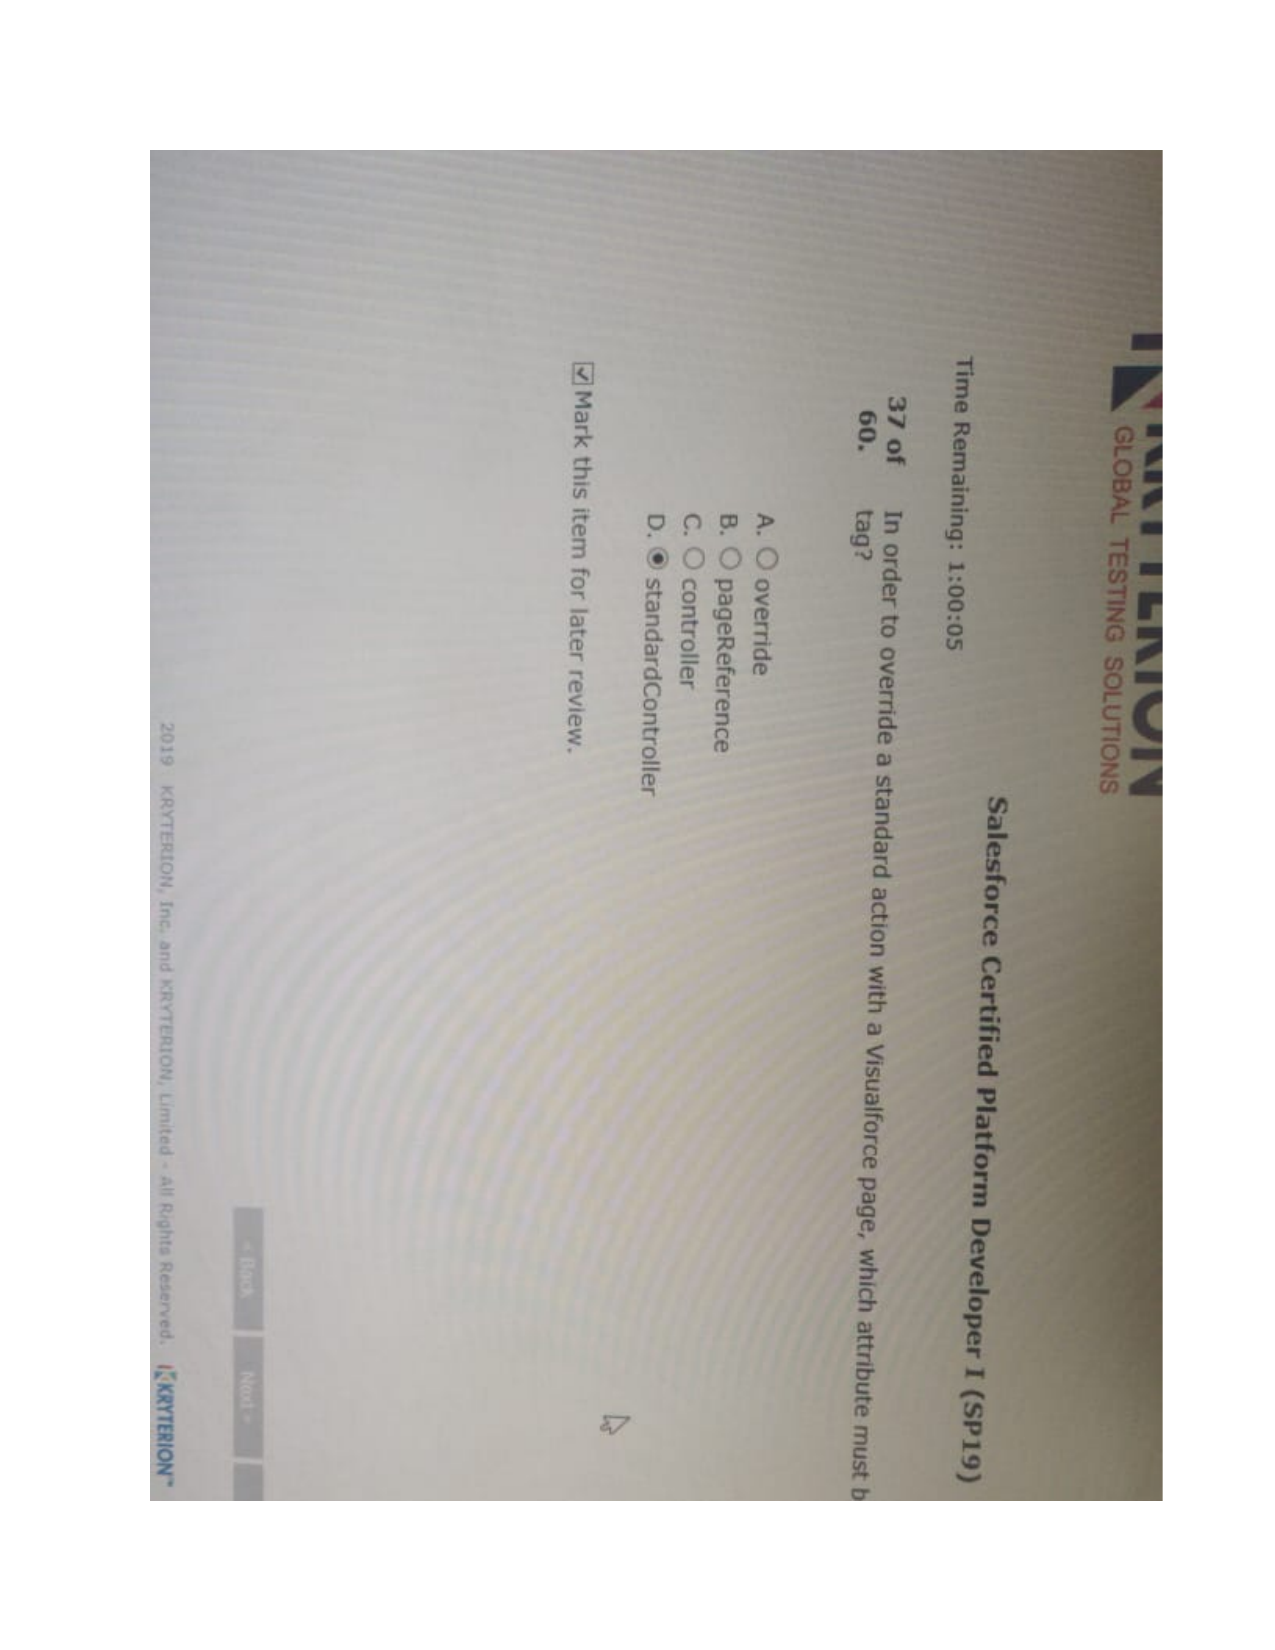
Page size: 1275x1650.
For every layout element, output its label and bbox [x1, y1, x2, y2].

picture [150, 150, 1163, 1501]
